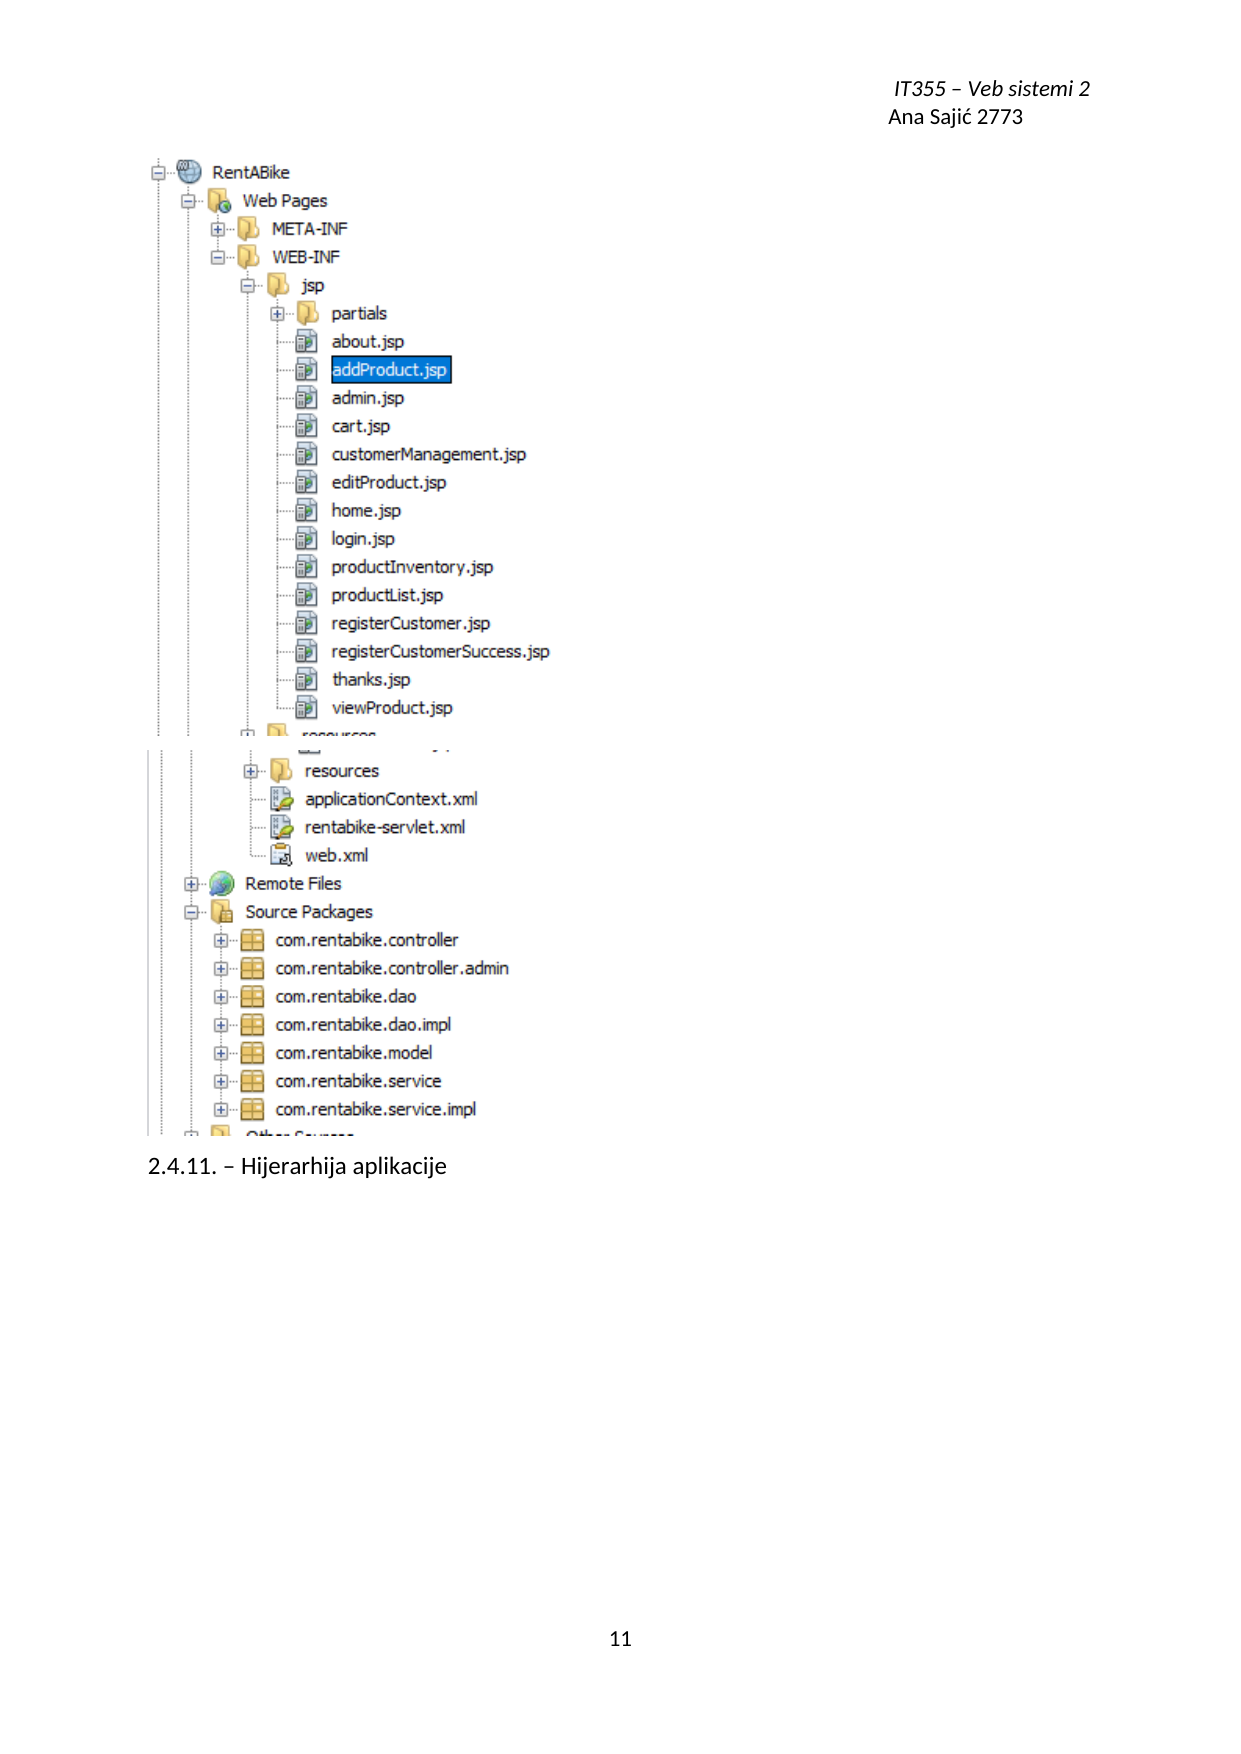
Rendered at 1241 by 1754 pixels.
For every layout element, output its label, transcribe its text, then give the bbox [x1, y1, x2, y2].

picture [147, 157, 762, 736]
text 2.4.11. – Hijerarhija aplikacije [148, 1150, 1093, 1180]
picture [147, 750, 765, 1136]
